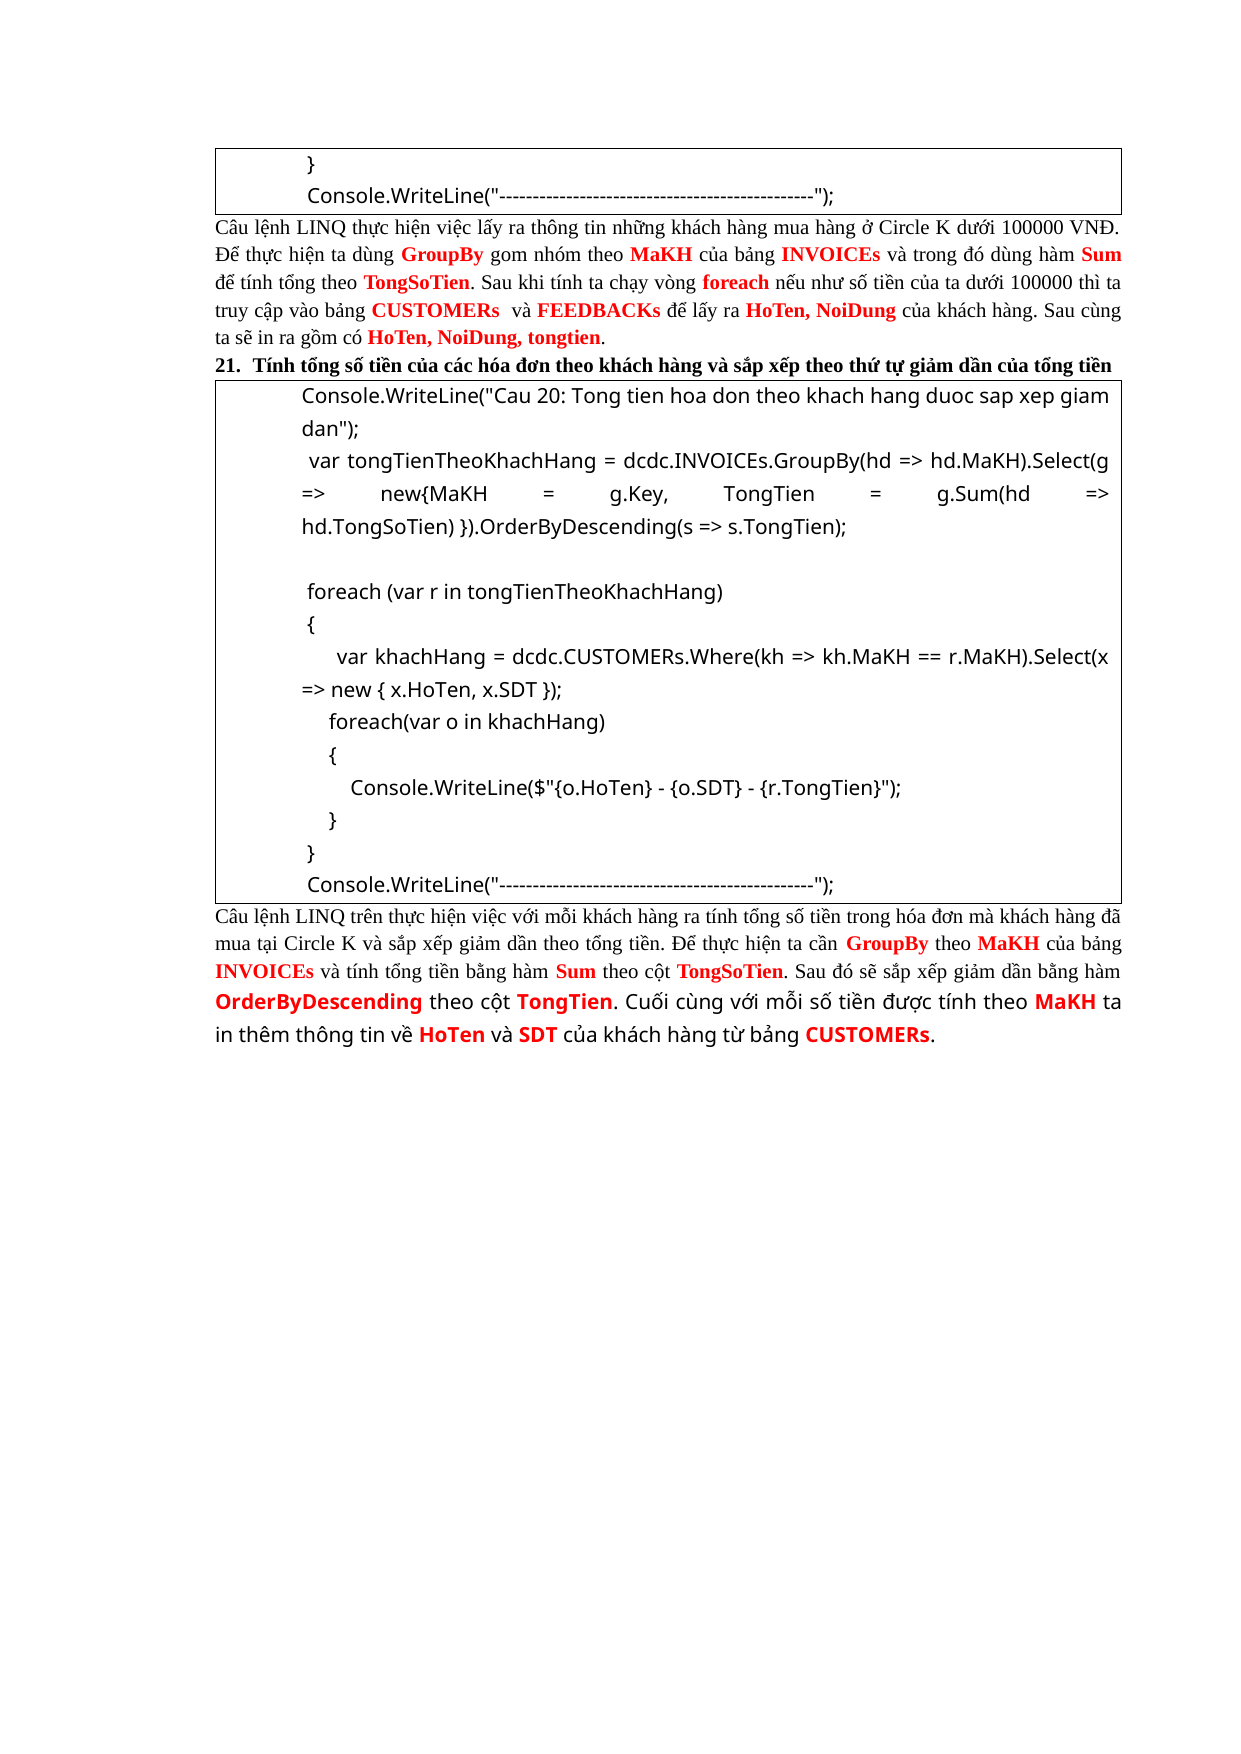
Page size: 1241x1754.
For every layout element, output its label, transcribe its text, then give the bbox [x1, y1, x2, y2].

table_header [216, 149, 1121, 214]
list Tính tổng số tiền của các hóa đơn theo khách hàng và sắp xếp theo thứ tự giảm dần của tổng tiền [215, 353, 1122, 377]
text Câu lệnh LINQ thực hiện việc lấy ra thông tin những khách hàng mua hàng ở Circle K dưới 100000 VNĐ. Để thực hiện ta dùng GroupBy gom nhóm theo MaKH của bảng INVOICEs và trong đó dùng hàm Sum để tính tổng theo TongSoTien. Sau khi tính ta chạy vòng foreach nếu như số tiền của ta dưới 100000 thì ta truy cập vào bảng CUSTOMERs và FEEDBACKs để lấy ra HoTen, NoiDung của khách hàng. Sau cùng ta sẽ in ra gồm có HoTen, NoiDung, tongtien. [215, 215, 1122, 349]
table_header Console.WriteLine("Cau 20: Tong tien hoa don theo khach hang duoc sap xep giam dan"); var tongTienTheoKhachHang = dcdc.INVOICEs.GroupBy(hd => hd.MaKH).Select(g => new{MaKH = g.Key, TongTien = g.Sum(hd => hd.TongSoTien) }).OrderByDescending(s => s.TongTien); foreach (var r in tongTienTheoKhachHang) { var khachHang = dcdc.CUSTOMERs.Where(kh => kh.MaKH == r.MaKH).Select(x => new { x.HoTen, x.SDT }); foreach(var o in khachHang) { Console.WriteLine($"{o.HoTen} - {o.SDT} - {r.TongTien}"); } } Console.WriteLine("-----------------------------------------------"); [216, 381, 1121, 903]
text Câu lệnh LINQ trên thực hiện việc với mỗi khách hàng ra tính tổng số tiền trong hóa đơn mà khách hàng đã mua tại Circle K và sắp xếp giảm dần theo tổng tiền. Để thực hiện ta cần GroupBy theo MaKH của bảng INVOICEs và tính tổng tiền bằng hàm Sum theo cột TongSoTien. Sau đó sẽ sắp xếp giảm dần bằng hàm OrderByDescending theo cột TongTien. Cuối cùng với mỗi số tiền được tính theo MaKH ta in thêm thông tin về HoTen và SDT của khách hàng từ bảng CUSTOMERs. [215, 904, 1122, 1048]
